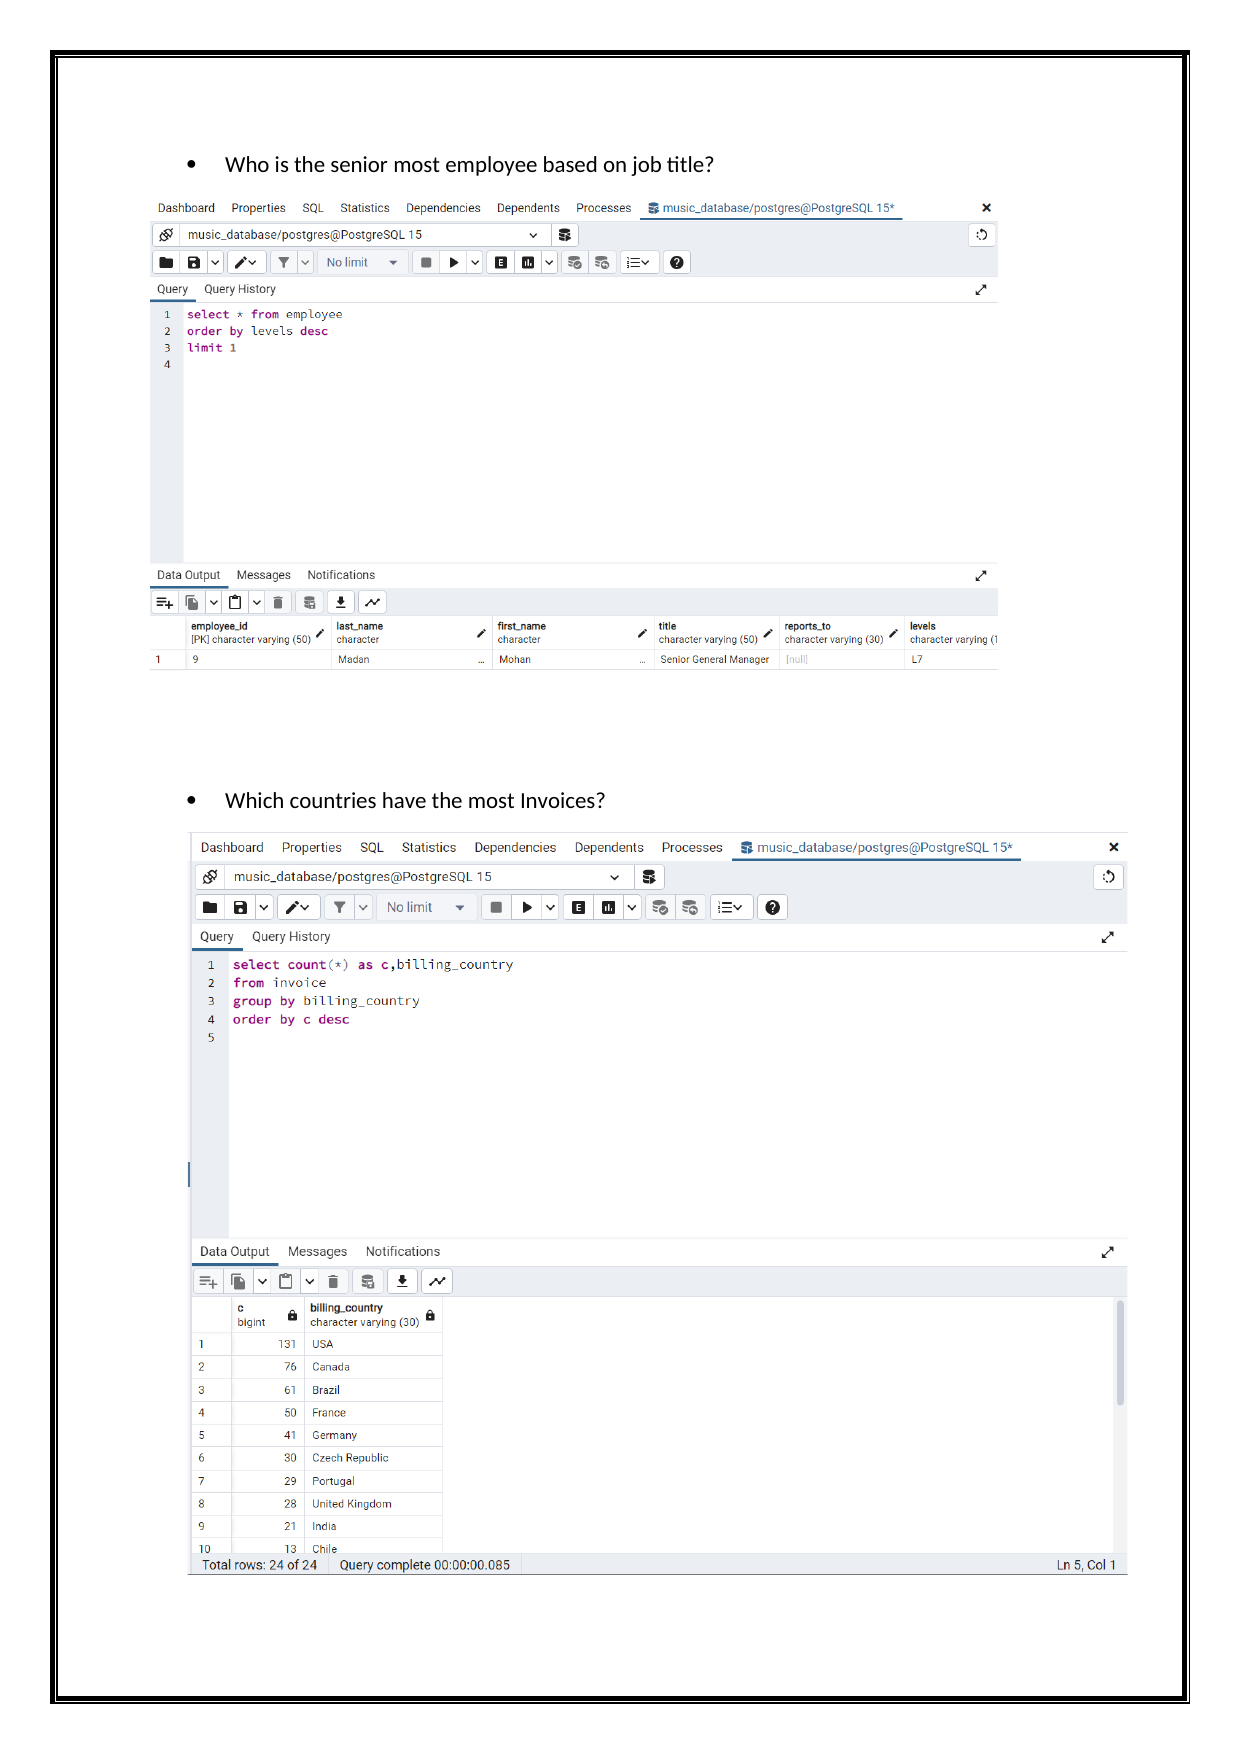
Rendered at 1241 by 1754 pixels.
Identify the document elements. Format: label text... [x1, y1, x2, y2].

picture [187, 832, 1128, 1575]
picture [150, 196, 998, 767]
list Who is the senior most employee based on job title? [187, 150, 1090, 178]
list Which countries have the most Invoices? [187, 786, 1090, 814]
